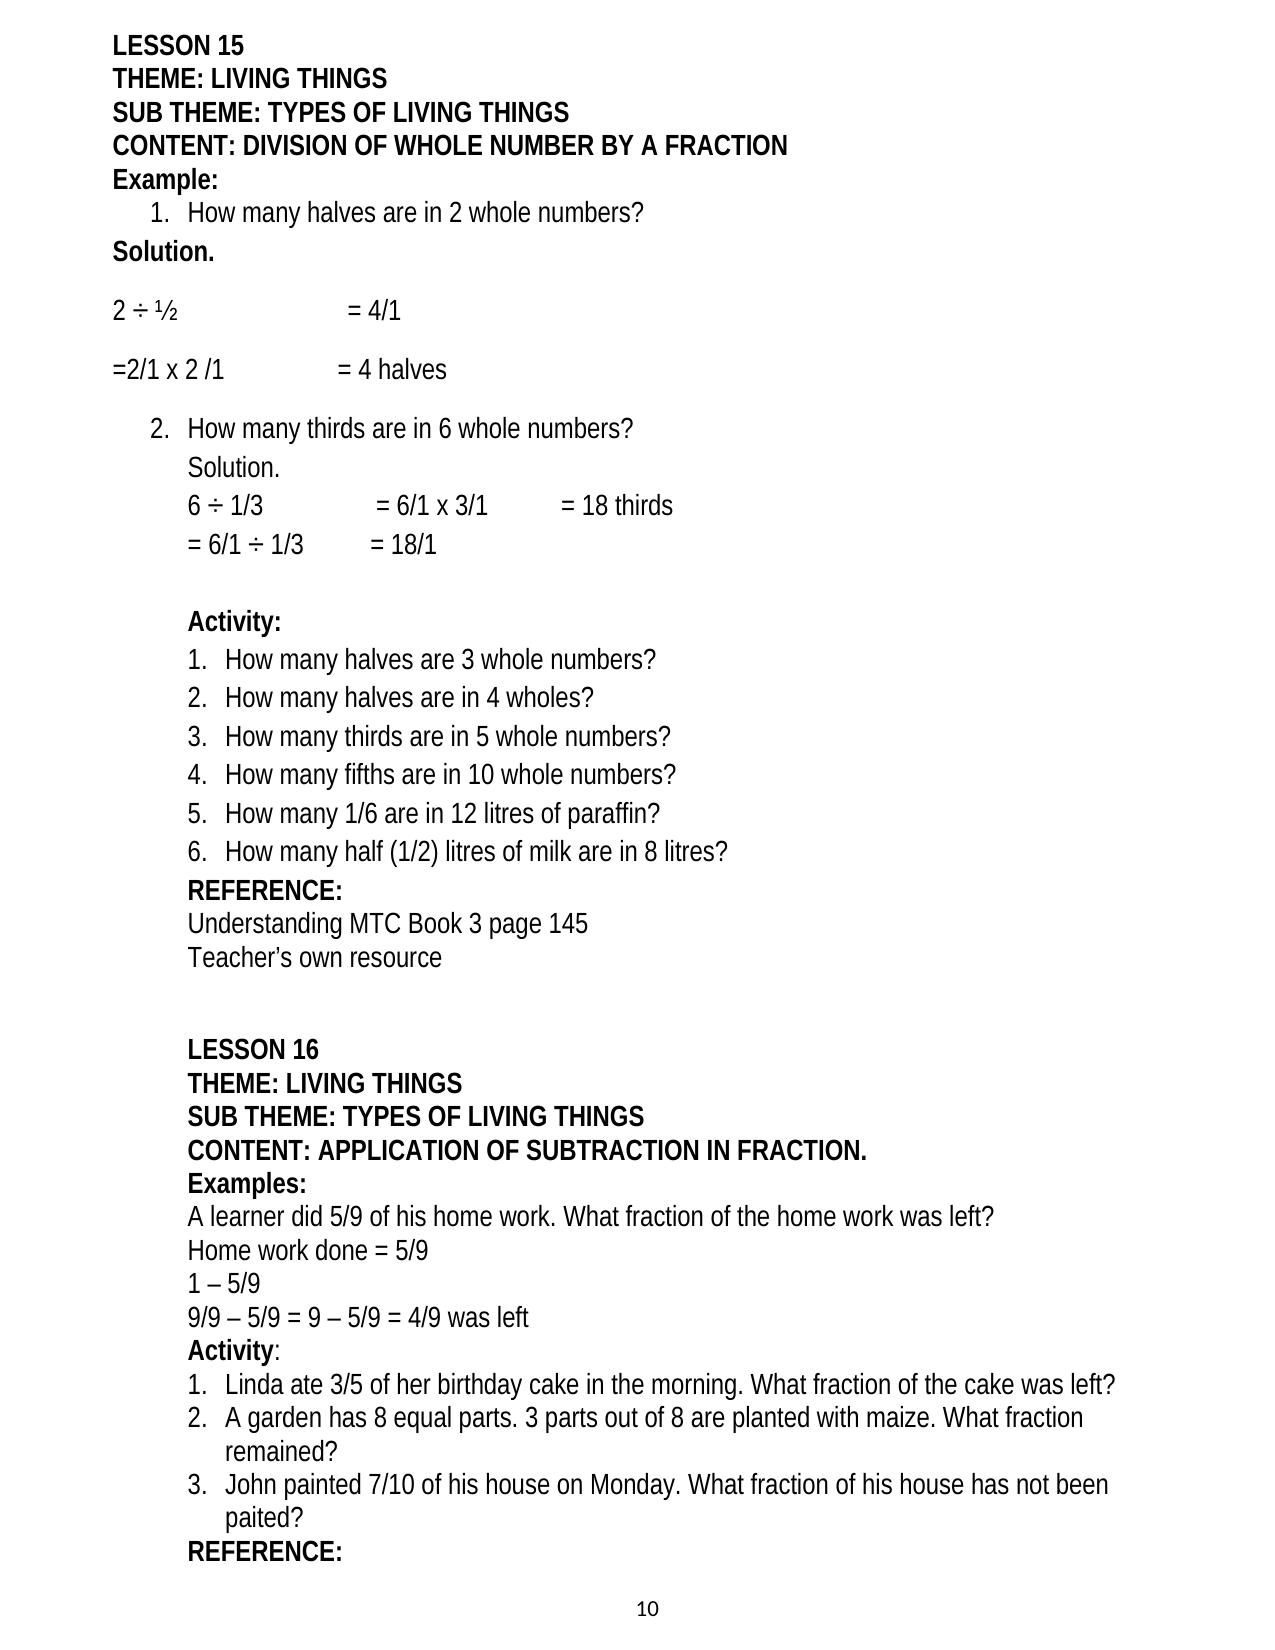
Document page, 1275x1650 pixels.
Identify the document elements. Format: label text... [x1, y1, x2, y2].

text LESSON 15 [112, 28, 1181, 62]
text SUB THEME: TYPES OF LIVING THINGS [112, 95, 1181, 128]
text LESSON 16 [187, 1032, 1181, 1066]
text REFERENCE: [187, 1534, 1181, 1567]
text Examples: [187, 1166, 1181, 1199]
text Teacher’s own resource [187, 940, 1181, 973]
text REFERENCE: [187, 873, 1181, 906]
list How many thirds are in 6 whole numbers? [150, 412, 1181, 445]
text 2 ÷ ½ = 4/1 [112, 293, 1181, 326]
text Activity: [187, 1333, 1181, 1367]
text Solution. [112, 234, 1181, 267]
list John painted 7/10 of his house on Monday. What fraction of his house has not been paited? [187, 1467, 1181, 1534]
list How many 1/6 are in 12 litres of paraffin? [187, 796, 1181, 829]
text = 6/1 ÷ 1/3 = 18/1 [187, 527, 1181, 560]
text 1 – 5/9 [187, 1266, 1181, 1300]
text Solution. [187, 450, 1181, 483]
text Example: [112, 162, 1181, 195]
list How many halves are in 2 whole numbers? [150, 195, 1181, 229]
text 9/9 – 5/9 = 9 – 5/9 = 4/9 was left [187, 1300, 1181, 1333]
list How many fifths are in 10 whole numbers? [187, 757, 1181, 791]
text CONTENT: APPLICATION OF SUBTRACTION IN FRACTION. [187, 1133, 1181, 1166]
text 6 ÷ 1/3 = 6/1 x 3/1 = 18 thirds [187, 488, 1181, 522]
list A garden has 8 equal parts. 3 parts out of 8 are planted with maize. What fraction remained? [187, 1400, 1181, 1467]
list How many halves are in 4 wholes? [187, 681, 1181, 714]
list How many thirds are in 5 whole numbers? [187, 719, 1181, 752]
list Linda ate 3/5 of her birthday cake in the morning. What fraction of the cake was left? [187, 1367, 1181, 1400]
text SUB THEME: TYPES OF LIVING THINGS [187, 1099, 1181, 1133]
list How many half (1/2) litres of milk are in 8 litres? [187, 834, 1181, 868]
text A learner did 5/9 of his home work. What fraction of the home work was left? [187, 1199, 1181, 1233]
text Understanding MTC Book 3 page 145 [187, 906, 1181, 940]
text THEME: LIVING THINGS [187, 1066, 1181, 1099]
text =2/1 x 2 /1 = 4 halves [112, 352, 1181, 386]
text CONTENT: DIVISION OF WHOLE NUMBER BY A FRACTION [112, 128, 1181, 162]
text Activity: [187, 604, 1181, 637]
text Home work done = 5/9 [187, 1233, 1181, 1266]
text THEME: LIVING THINGS [112, 62, 1181, 95]
list How many halves are 3 whole numbers? [187, 642, 1181, 676]
